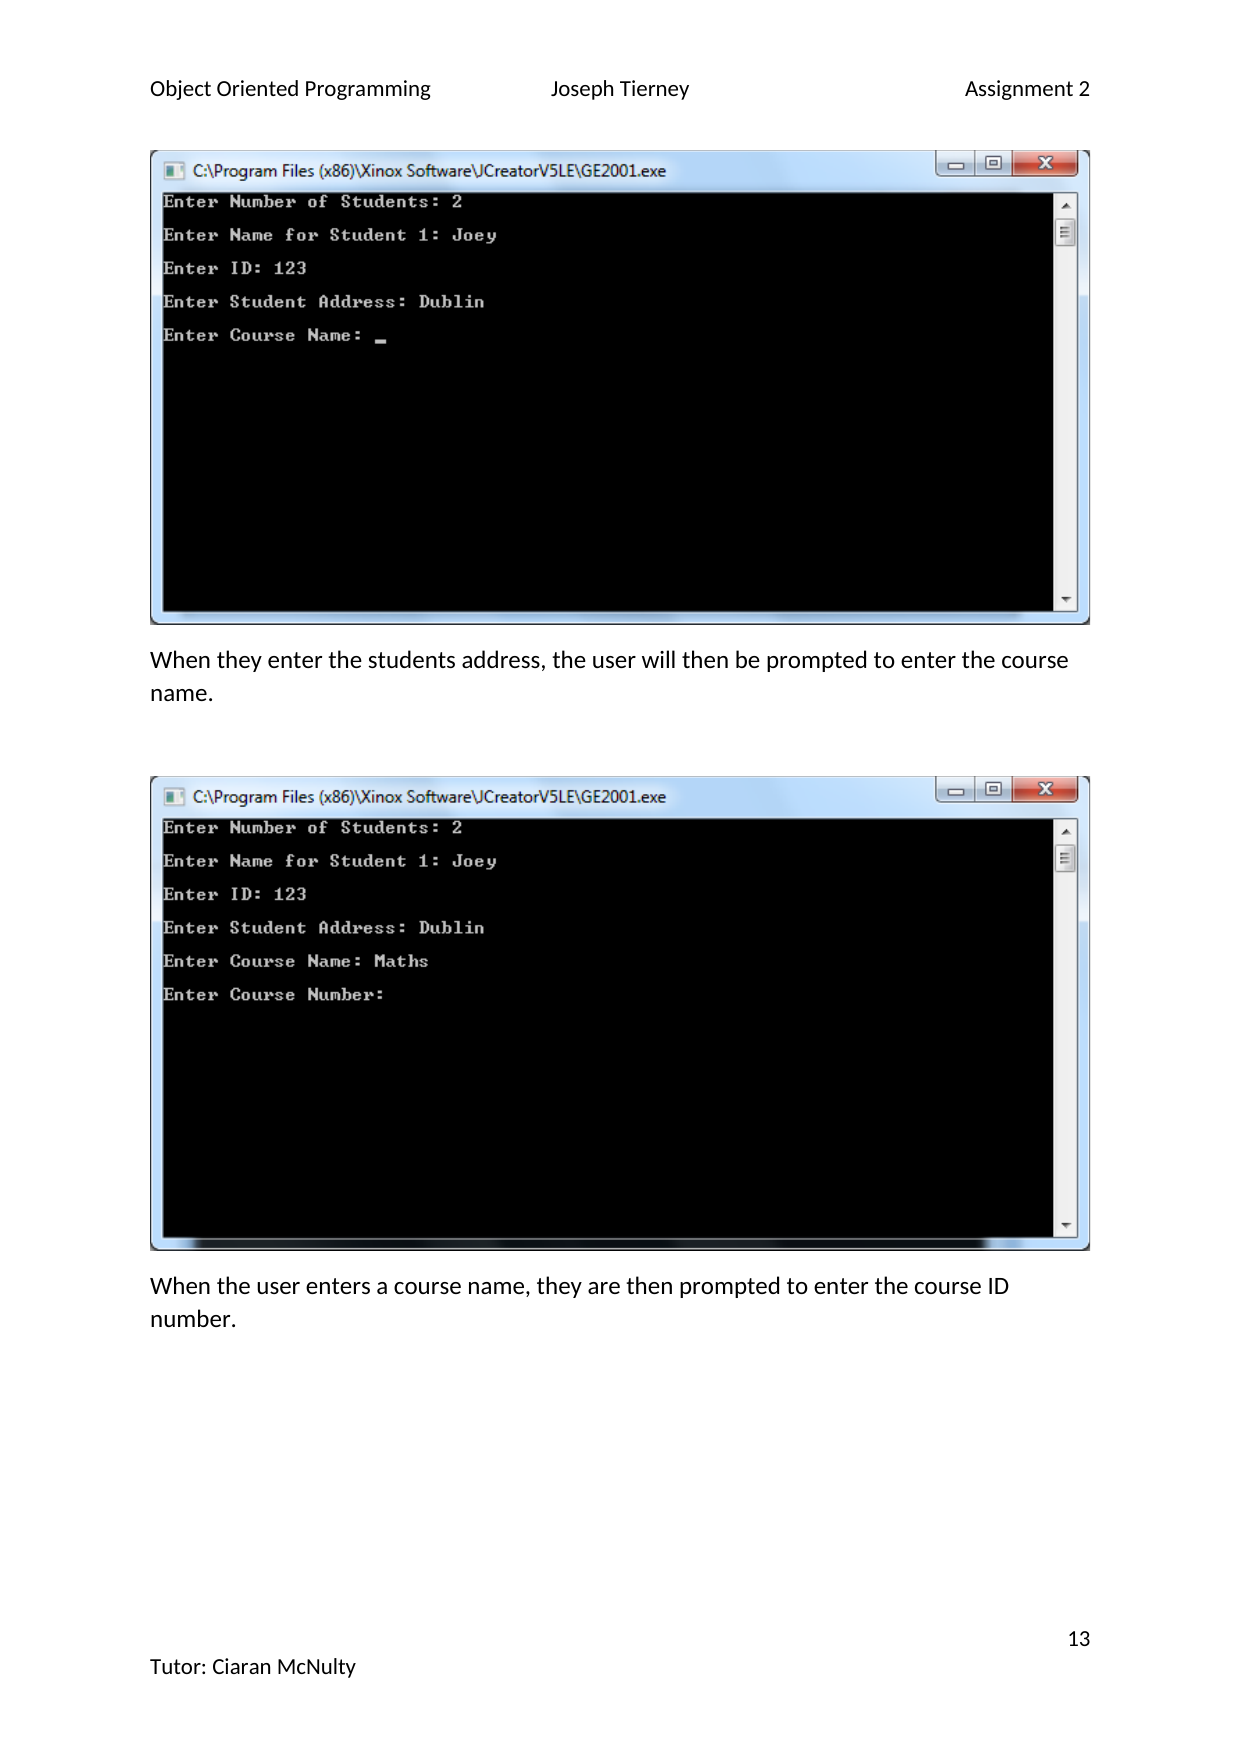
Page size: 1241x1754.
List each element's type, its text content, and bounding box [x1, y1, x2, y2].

picture [150, 776, 1091, 1251]
text When the user enters a course name, they are then prompted to enter the course ID number. [150, 1270, 1090, 1333]
text When they enter the students address, the user will then be prompted to enter the course name. [150, 644, 1090, 707]
picture [150, 150, 1091, 625]
